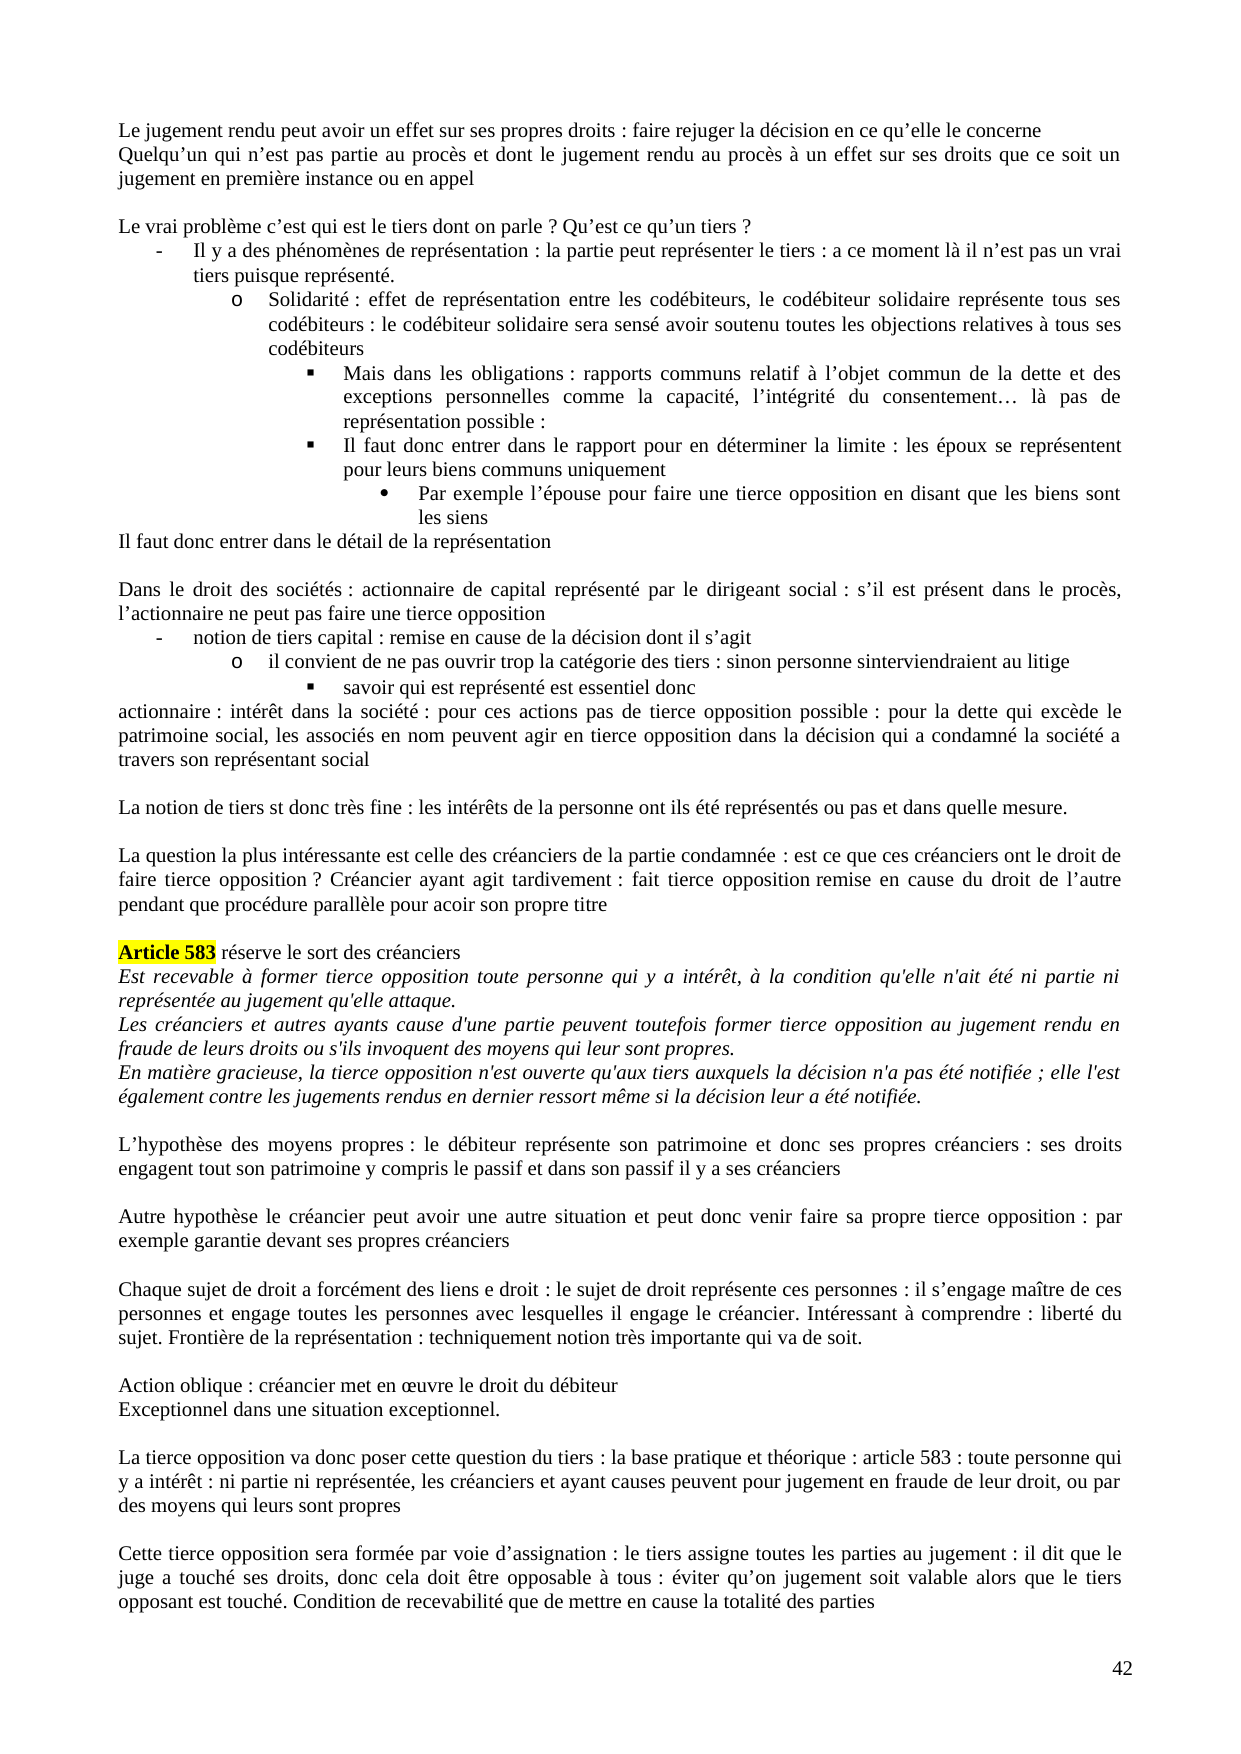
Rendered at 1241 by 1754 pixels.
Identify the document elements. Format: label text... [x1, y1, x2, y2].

text Chaque sujet de droit a forcément des liens e droit : le sujet de droit représente ces personnes : il s’engage maître de ces personnes et engage toutes les personnes avec lesquelles il engage le créancier. Intéressant à comprendre : liberté du sujet. Frontière de la représentation : techniquement notion très importante qui va de soit. [118, 1276, 1122, 1349]
text La tierce opposition va donc poser cette question du tiers : la base pratique et théorique : article 583 : toute personne qui y a intérêt : ni partie ni représentée, les créanciers et ayant causes peuvent pour jugement en fraude de leur droit, ou par des moyens qui leurs sont propres [118, 1445, 1122, 1517]
text Est recevable à former tierce opposition toute personne qui y a intérêt, à la condition qu'elle n'ait été ni partie ni représentée au jugement qu'elle attaque. [118, 964, 1122, 1012]
text Les créanciers et autres ayants cause d'une partie peuvent toutefois former tierce opposition au jugement rendu en fraude de leurs droits ou s'ils invoquent des moyens qui leur sont propres. [118, 1012, 1122, 1060]
text Il faut donc entrer dans le détail de la représentation [118, 529, 1122, 553]
text Quelqu’un qui n’est pas partie au procès et dont le jugement rendu au procès à un effet sur ses droits que ce soit un jugement en première instance ou en appel [118, 142, 1122, 190]
text actionnaire : intérêt dans la société : pour ces actions pas de tierce opposition possible : pour la dette qui excède le patrimoine social, les associés en nom peuvent agir en tierce opposition dans la décision qui a condamné la société a travers son représentant social [118, 699, 1122, 771]
text Article 583 réserve le sort des créanciers [118, 939, 1122, 964]
list Mais dans les obligations : rapports communs relatif à l’objet commun de la dette et des exceptions personnelles comme la capacité, l’intégrité du consentement… là pas de représentation possible : [306, 360, 1122, 433]
text Exceptionnel dans une situation exceptionnel. [118, 1397, 1122, 1421]
text Le jugement rendu peut avoir un effet sur ses propres droits : faire rejuger la décision en ce qu’elle le concerne [118, 118, 1122, 142]
text Dans le droit des sociétés : actionnaire de capital représenté par le dirigeant social : s’il est présent dans le procès, l’actionnaire ne peut pas faire une tierce opposition [118, 577, 1122, 625]
list il convient de ne pas ouvrir trop la catégorie des tiers : sinon personne sinterviendraient au litige [231, 649, 1122, 675]
text Le vrai problème c’est qui est le tiers dont on parle ? Qu’est ce qu’un tiers ? [118, 214, 1122, 238]
list savoir qui est représenté est essentiel donc [306, 675, 1122, 699]
list Il y a des phénomènes de représentation : la partie peut représenter le tiers : a ce moment là il n’est pas un vrai tiers puisque représenté. [156, 238, 1122, 287]
list Par exemple l’épouse pour faire une tierce opposition en disant que les biens sont les siens [381, 481, 1122, 529]
text En matière gracieuse, la tierce opposition n'est ouverte qu'aux tiers auxquels la décision n'a pas été notifiée ; elle l'est également contre les jugements rendus en dernier ressort même si la décision leur a été notifiée. [118, 1060, 1122, 1108]
list Solidarité : effet de représentation entre les codébiteurs, le codébiteur solidaire représente tous ses codébiteurs : le codébiteur solidaire sera sensé avoir soutenu toutes les objections relatives à tous ses codébiteurs [231, 287, 1122, 360]
text Action oblique : créancier met en œuvre le droit du débiteur [118, 1373, 1122, 1397]
text Cette tierce opposition sera formée par voie d’assignation : le tiers assigne toutes les parties au jugement : il dit que le juge a touché ses droits, donc cela doit être opposable à tous : éviter qu’on jugement soit valable alors que le tiers opposant est touché. Condition de recevabilité que de mettre en cause la totalité des parties [118, 1541, 1122, 1613]
text La question la plus intéressante est celle des créanciers de la partie condamnée : est ce que ces créanciers ont le droit de faire tierce opposition ? Créancier ayant agit tardivement : fait tierce opposition remise en cause du droit de l’autre pendant que procédure parallèle pour acoir son propre titre [118, 843, 1122, 916]
list Il faut donc entrer dans le rapport pour en déterminer la limite : les époux se représentent pour leurs biens communs uniquement [306, 433, 1122, 481]
text La notion de tiers st donc très fine : les intérêts de la personne ont ils été représentés ou pas et dans quelle mesure. [118, 795, 1122, 819]
text L’hypothèse des moyens propres : le débiteur représente son patrimoine et donc ses propres créanciers : ses droits engagent tout son patrimoine y compris le passif et dans son passif il y a ses créanciers [118, 1132, 1122, 1180]
text Autre hypothèse le créancier peut avoir une autre situation et peut donc venir faire sa propre tierce opposition : par exemple garantie devant ses propres créanciers [118, 1180, 1122, 1252]
list notion de tiers capital : remise en cause de la décision dont il s’agit [156, 625, 1122, 649]
